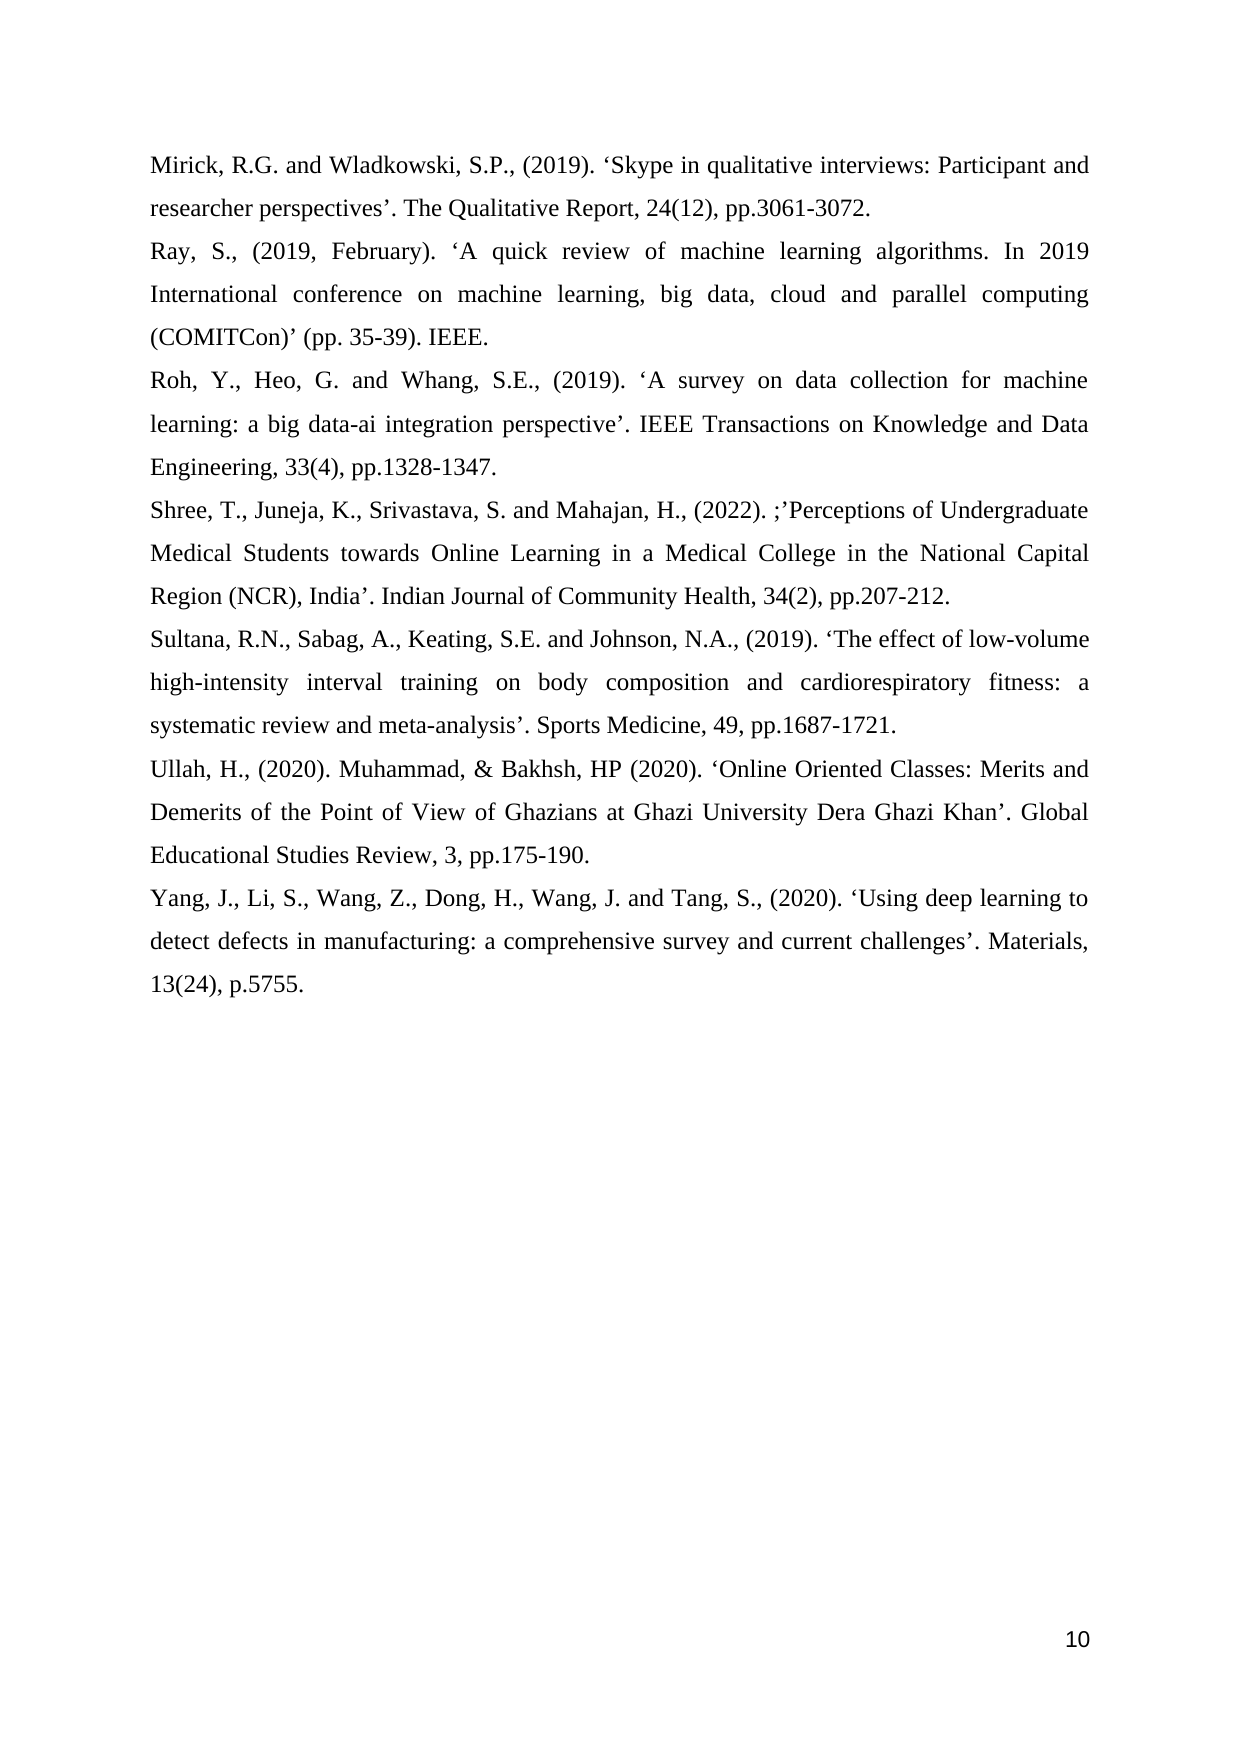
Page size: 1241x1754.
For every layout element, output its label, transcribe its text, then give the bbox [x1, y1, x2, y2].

text Sultana, R.N., Sabag, A., Keating, S.E. and Johnson, N.A., (2019). ‘The effect of low-volume high-intensity interval training on body composition and cardiorespiratory fitness: a systematic review and meta-analysis’. Sports Medicine, 49, pp.1687-1721. [150, 624, 1090, 739]
text Ray, S., (2019, February). ‘A quick review of machine learning algorithms. In 2019 International conference on machine learning, big data, cloud and parallel computing (COMITCon)’ (pp. 35-39). IEEE. [150, 236, 1090, 351]
text Roh, Y., Heo, G. and Whang, S.E., (2019). ‘A survey on data collection for machine learning: a big data-ai integration perspective’. IEEE Transactions on Knowledge and Data Engineering, 33(4), pp.1328-1347. [150, 366, 1090, 481]
text Mirick, R.G. and Wladkowski, S.P., (2019). ‘Skype in qualitative interviews: Participant and researcher perspectives’. The Qualitative Report, 24(12), pp.3061-3072. [150, 150, 1090, 222]
text Shree, T., Juneja, K., Srivastava, S. and Mahajan, H., (2022). ;’Perceptions of Undergraduate Medical Students towards Online Learning in a Medical College in the National Capital Region (NCR), India’. Indian Journal of Community Health, 34(2), pp.207-212. [150, 495, 1090, 610]
text Yang, J., Li, S., Wang, Z., Dong, H., Wang, J. and Tang, S., (2020). ‘Using deep learning to detect defects in manufacturing: a comprehensive survey and current challenges’. Materials, 13(24), p.5755. [150, 883, 1090, 998]
text Ullah, H., (2020). Muhammad, & Bakhsh, HP (2020). ‘Online Oriented Classes: Merits and Demerits of the Point of View of Ghazians at Ghazi University Dera Ghazi Khan’. Global Educational Studies Review, 3, pp.175-190. [150, 754, 1090, 869]
